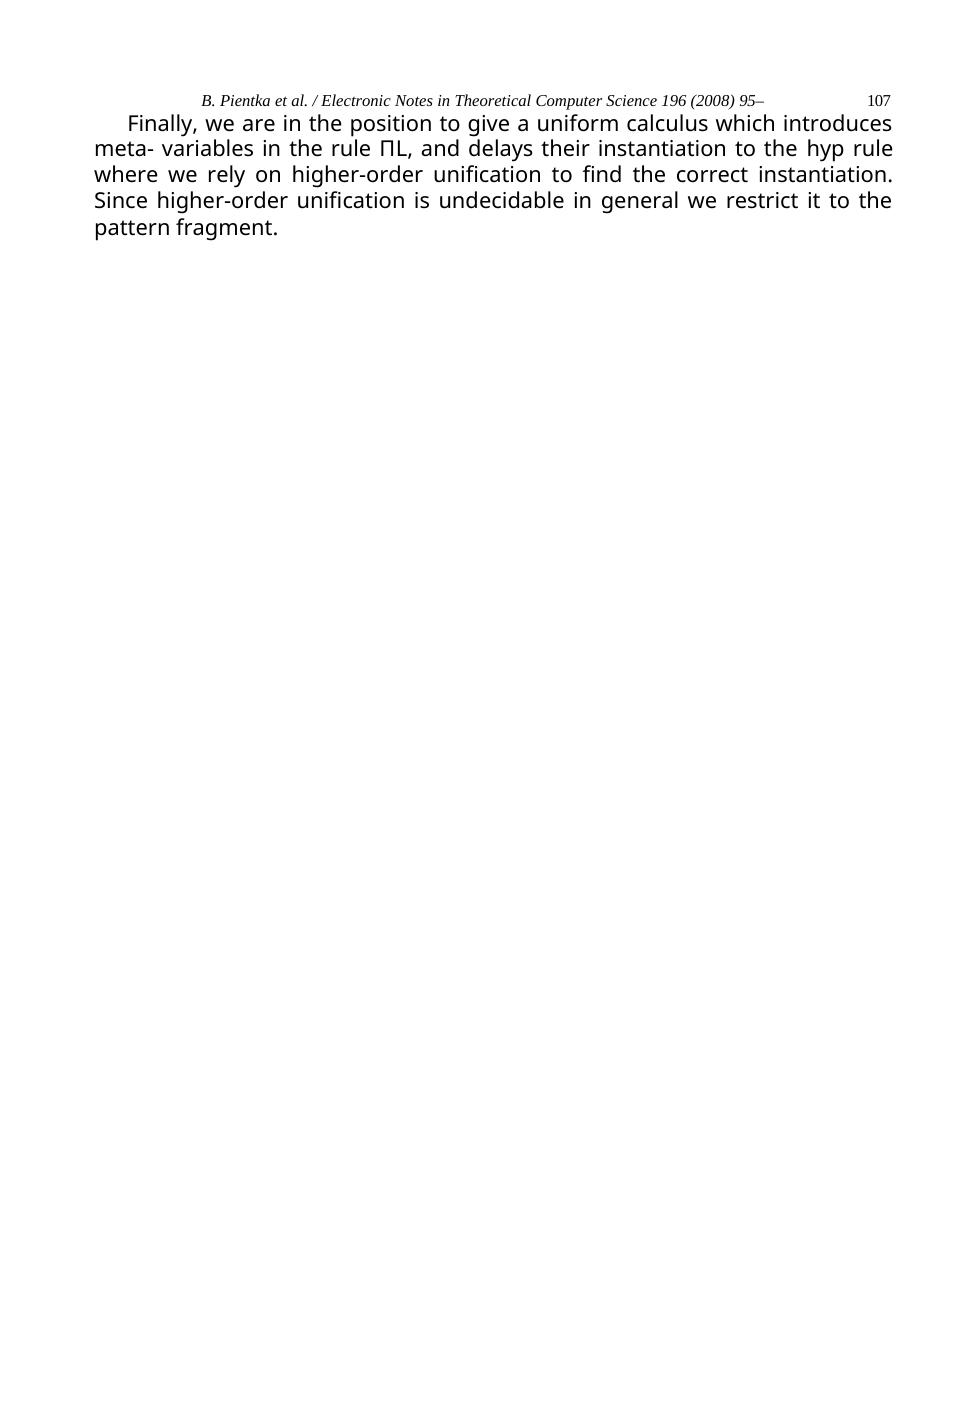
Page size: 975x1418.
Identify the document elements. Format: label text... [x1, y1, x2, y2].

text Finally, we are in the position to give a uniform calculus which introduces meta- variables in the rule ΠL, and delays their instantiation to the hyp rule where we rely on higher-order unification to find the correct instantiation. Since higher-order unification is undecidable in general we restrict it to the pattern fragment. [94, 110, 893, 242]
